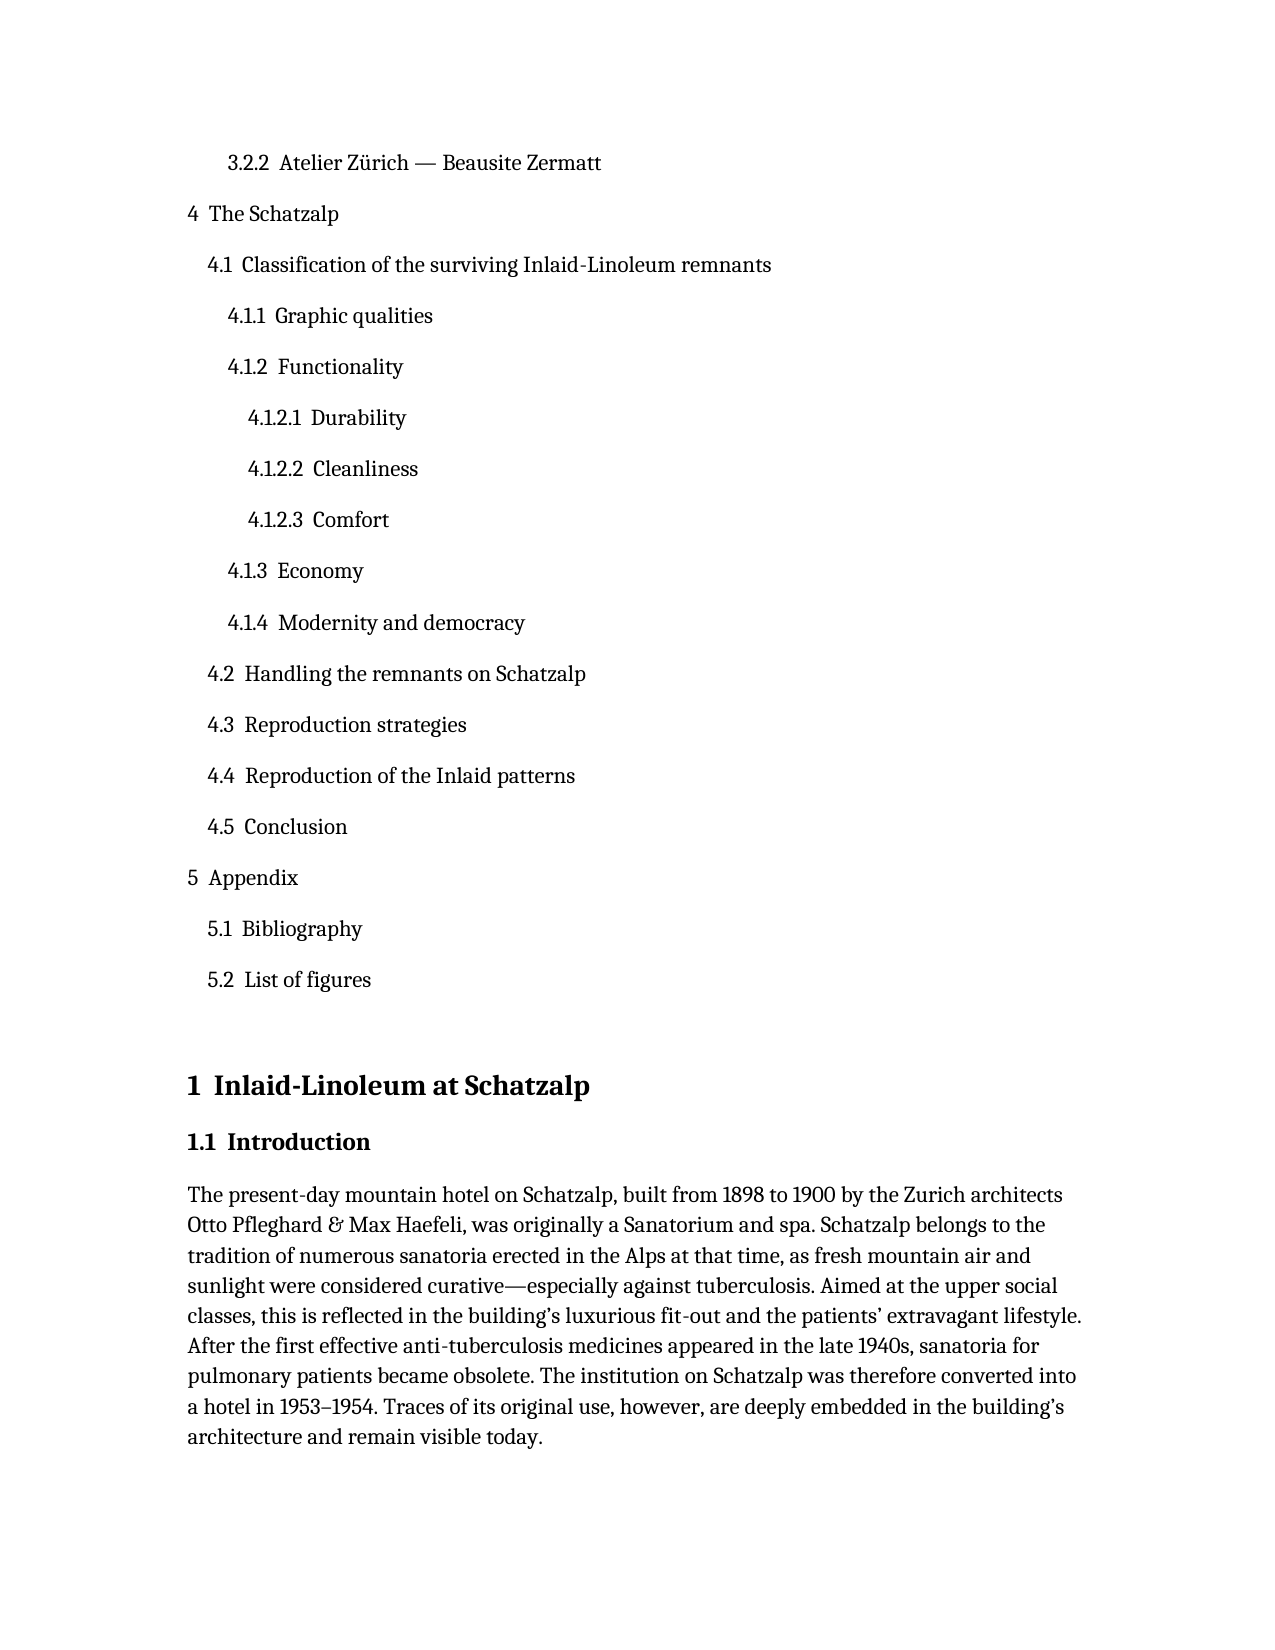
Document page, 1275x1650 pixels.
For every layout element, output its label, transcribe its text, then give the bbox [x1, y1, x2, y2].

text 4.3 Reproduction strategies [187, 711, 1087, 738]
text 5 Appendix [187, 864, 1087, 891]
text 4.1.2 Functionality [187, 354, 1087, 381]
text 4.1.4 Modernity and democracy [187, 609, 1087, 636]
text 5.1 Bibliography [187, 916, 1087, 942]
text 5.2 List of figures [187, 967, 1087, 993]
text 4.1.2.1 Durability [187, 405, 1087, 432]
text 3.2.2 Atelier Zürich — Beausite Zermatt [187, 150, 1087, 176]
text 4.2 Handling the remnants on Schatzalp [187, 660, 1087, 687]
text 4.4 Reproduction of the Inlaid patterns [187, 762, 1087, 789]
text 1.1 Introduction [187, 1128, 1087, 1157]
text 4.5 Conclusion [187, 813, 1087, 840]
text 4.1.1 Graphic qualities [187, 303, 1087, 329]
text The present‑day mountain hotel on Schatzalp, built from 1898 to 1900 by the Zurich architects Otto Pfleghard & Max Haefeli, was originally a Sanatorium and spa. Schatzalp belongs to the tradition of numerous sanatoria erected in the Alps at that time, as fresh mountain air and sunlight were considered curative—especially against tuberculosis. Aimed at the upper social classes, this is reflected in the building’s luxurious fit‑out and the patients’ extravagant lifestyle. After the first effective anti‑tuberculosis medicines appeared in the late 1940s, sanatoria for pulmonary patients became obsolete. The institution on Schatzalp was therefore converted into a hotel in 1953–1954. Traces of its original use, however, are deeply embedded in the building’s architecture and remain visible today. [187, 1182, 1087, 1450]
text 1 Inlaid‑Linoleum at Schatzalp [187, 1069, 1087, 1102]
text 4.1 Classification of the surviving Inlaid‑Linoleum remnants [187, 252, 1087, 278]
text 4.1.2.2 Cleanliness [187, 456, 1087, 483]
text 4 The Schatzalp [187, 201, 1087, 227]
text 4.1.2.3 Comfort [187, 507, 1087, 534]
text 4.1.3 Economy [187, 558, 1087, 585]
